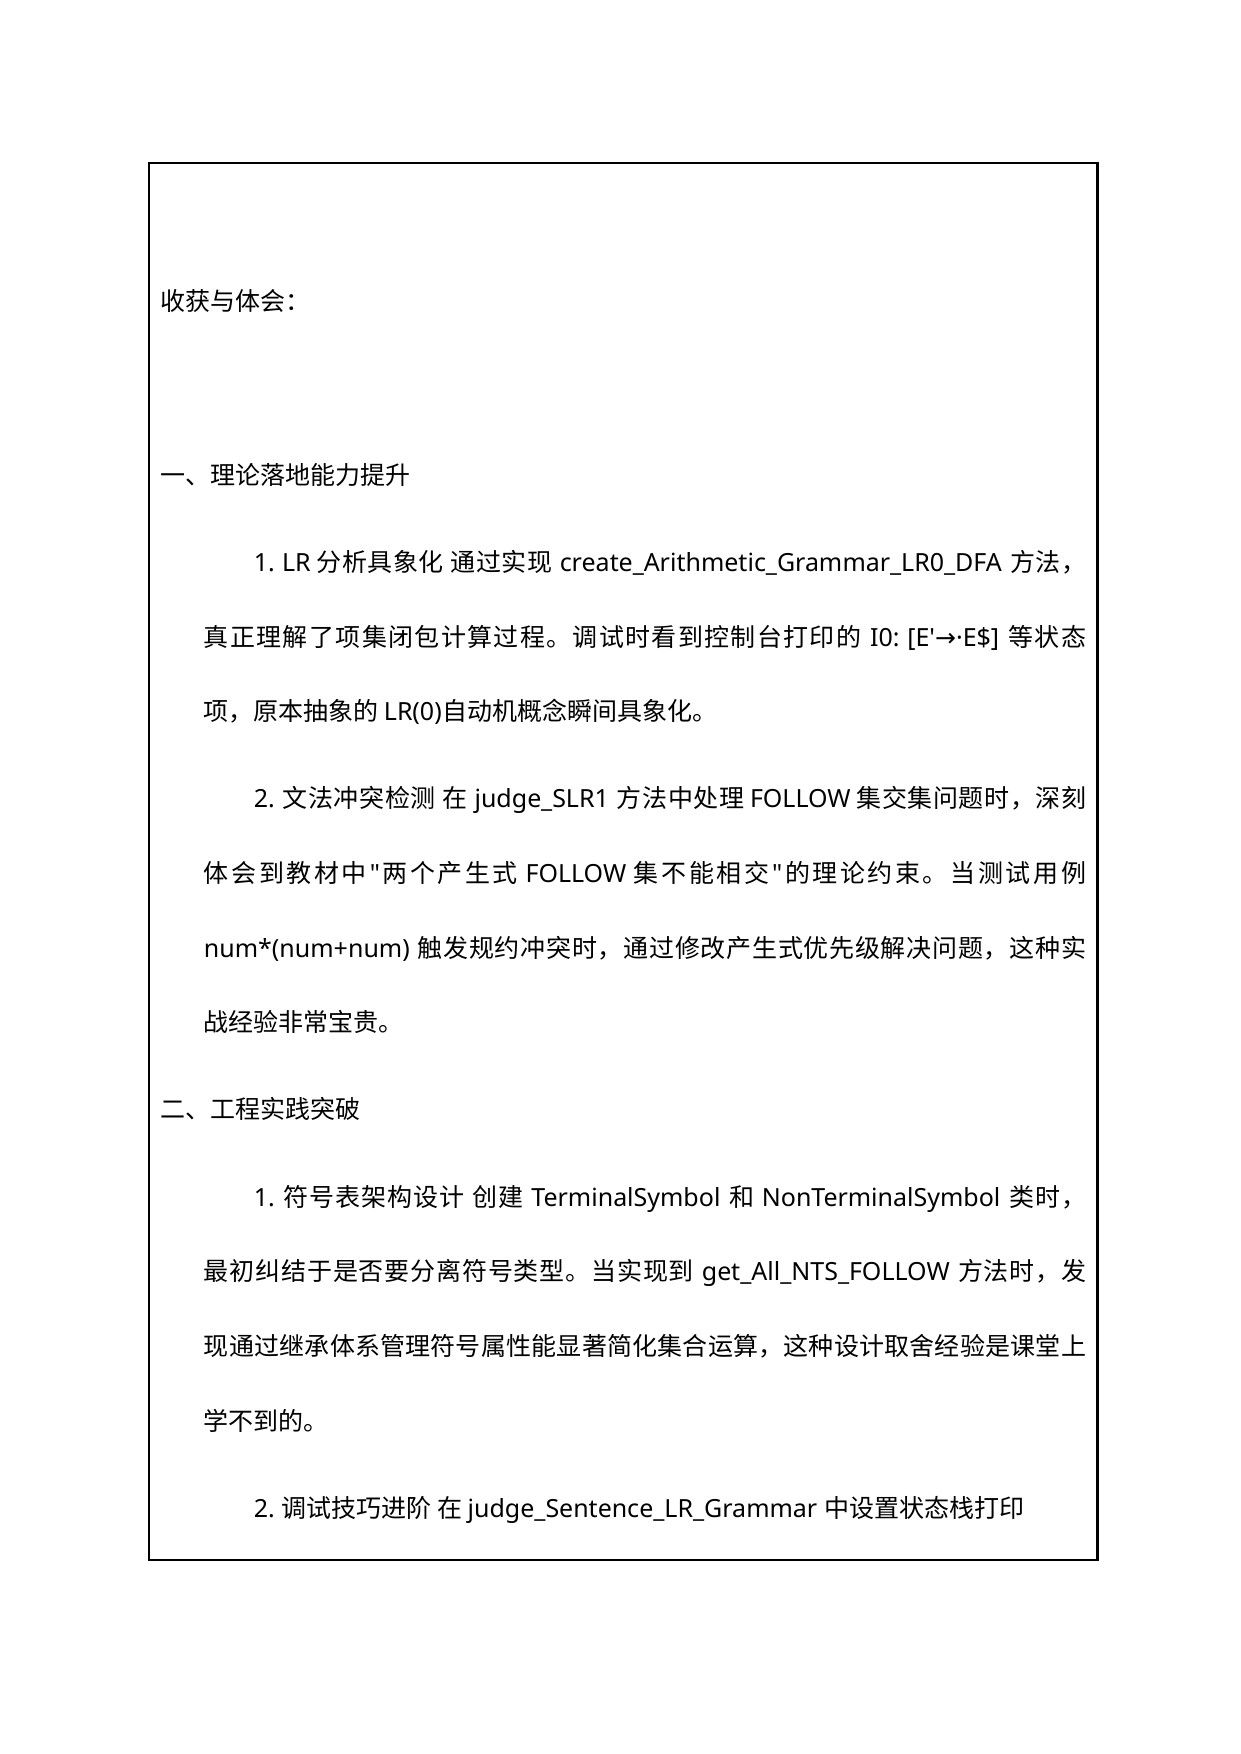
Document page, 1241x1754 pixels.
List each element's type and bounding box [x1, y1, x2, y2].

table_cell [150, 164, 1096, 1559]
